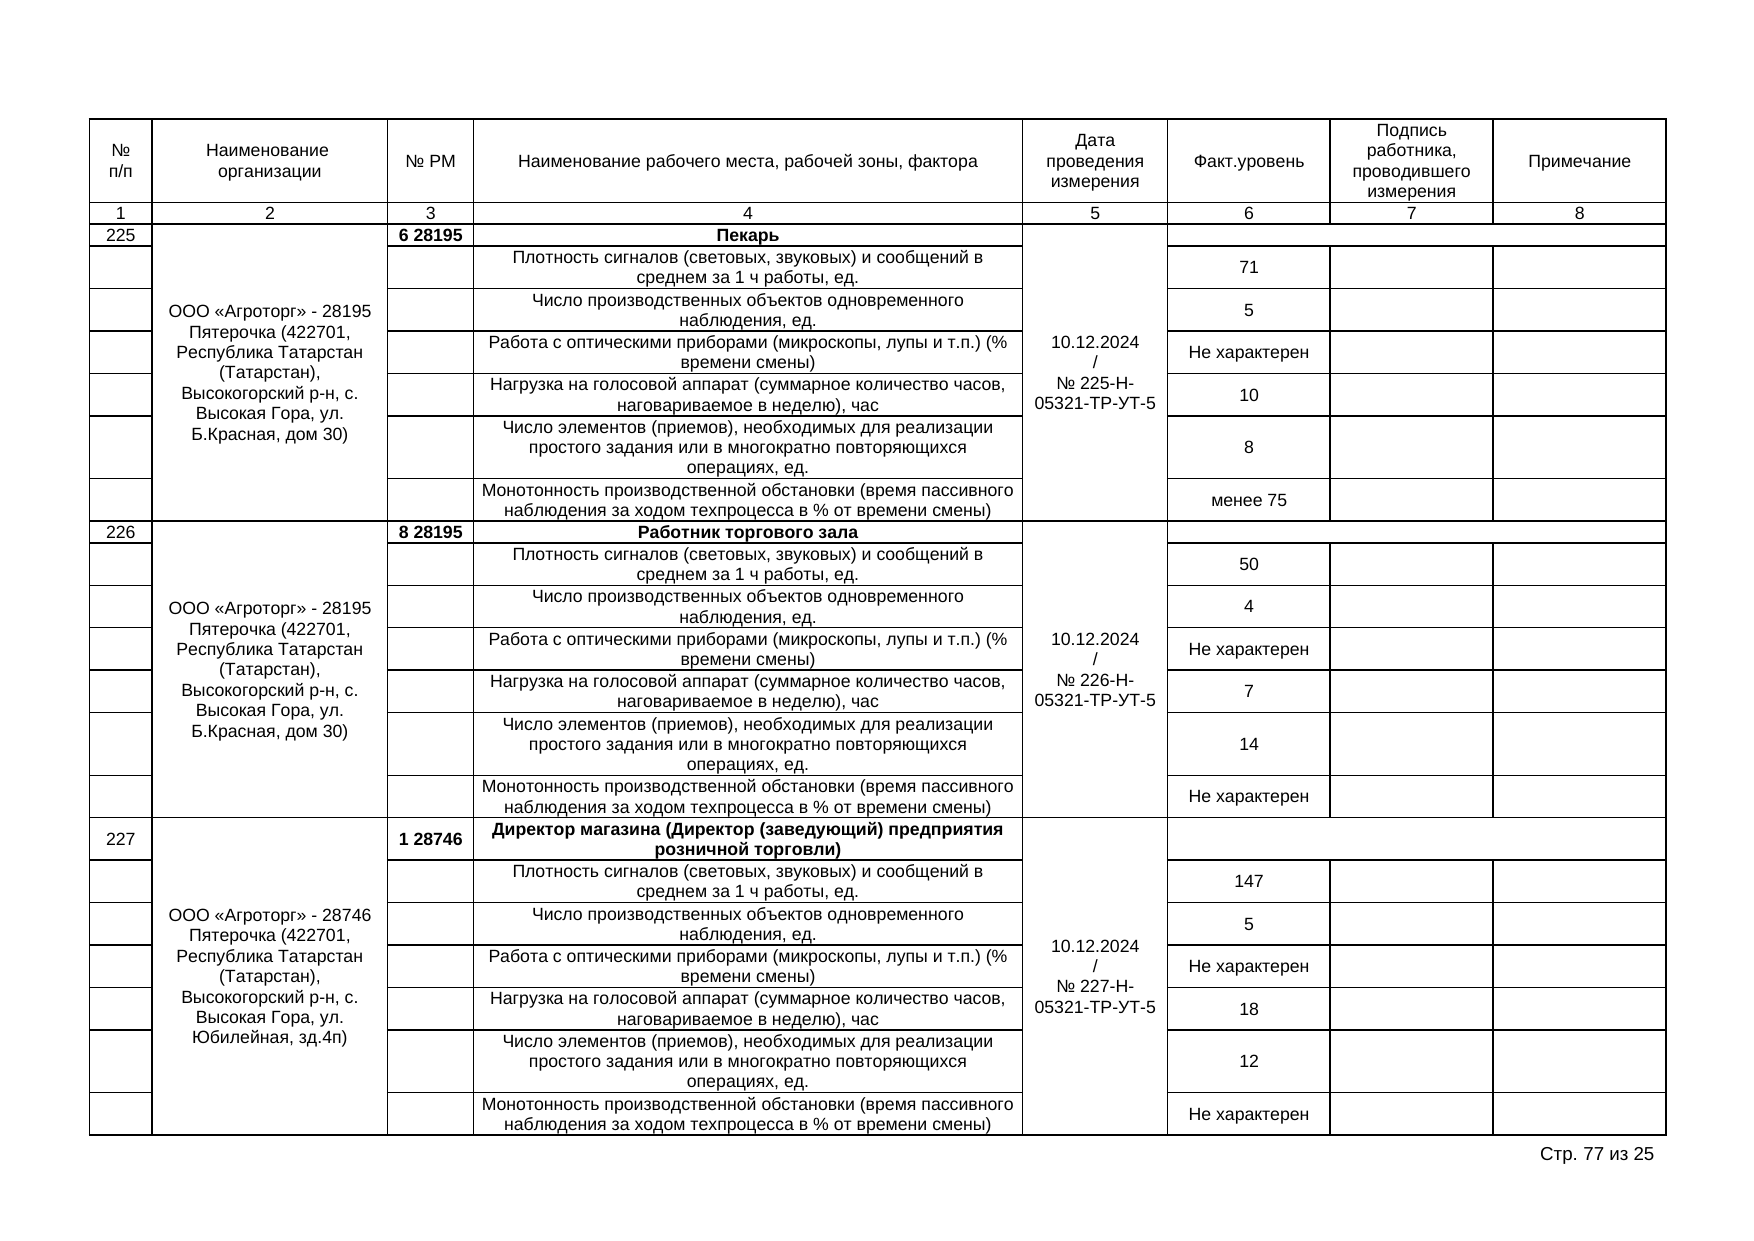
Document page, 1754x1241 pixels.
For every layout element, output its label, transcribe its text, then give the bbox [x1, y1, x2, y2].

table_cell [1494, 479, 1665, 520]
table_header Факт.уровень [1168, 120, 1329, 201]
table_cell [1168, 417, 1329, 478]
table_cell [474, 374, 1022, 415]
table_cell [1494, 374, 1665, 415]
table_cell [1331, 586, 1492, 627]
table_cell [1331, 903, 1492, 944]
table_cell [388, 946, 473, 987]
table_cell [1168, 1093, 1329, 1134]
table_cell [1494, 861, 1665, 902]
table_cell 7 [1331, 203, 1492, 223]
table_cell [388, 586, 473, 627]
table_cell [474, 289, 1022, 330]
table_header Подпись работника, проводившего измерения [1331, 120, 1492, 201]
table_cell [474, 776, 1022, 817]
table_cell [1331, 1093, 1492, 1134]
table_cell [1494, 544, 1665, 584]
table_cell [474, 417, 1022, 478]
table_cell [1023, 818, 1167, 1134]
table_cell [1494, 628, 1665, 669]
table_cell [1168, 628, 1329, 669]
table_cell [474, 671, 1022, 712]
table_cell 5 [1023, 203, 1167, 223]
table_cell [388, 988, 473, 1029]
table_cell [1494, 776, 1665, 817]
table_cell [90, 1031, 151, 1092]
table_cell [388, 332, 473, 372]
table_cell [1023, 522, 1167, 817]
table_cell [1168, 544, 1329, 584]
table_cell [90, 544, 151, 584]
table_header № РМ [388, 120, 473, 201]
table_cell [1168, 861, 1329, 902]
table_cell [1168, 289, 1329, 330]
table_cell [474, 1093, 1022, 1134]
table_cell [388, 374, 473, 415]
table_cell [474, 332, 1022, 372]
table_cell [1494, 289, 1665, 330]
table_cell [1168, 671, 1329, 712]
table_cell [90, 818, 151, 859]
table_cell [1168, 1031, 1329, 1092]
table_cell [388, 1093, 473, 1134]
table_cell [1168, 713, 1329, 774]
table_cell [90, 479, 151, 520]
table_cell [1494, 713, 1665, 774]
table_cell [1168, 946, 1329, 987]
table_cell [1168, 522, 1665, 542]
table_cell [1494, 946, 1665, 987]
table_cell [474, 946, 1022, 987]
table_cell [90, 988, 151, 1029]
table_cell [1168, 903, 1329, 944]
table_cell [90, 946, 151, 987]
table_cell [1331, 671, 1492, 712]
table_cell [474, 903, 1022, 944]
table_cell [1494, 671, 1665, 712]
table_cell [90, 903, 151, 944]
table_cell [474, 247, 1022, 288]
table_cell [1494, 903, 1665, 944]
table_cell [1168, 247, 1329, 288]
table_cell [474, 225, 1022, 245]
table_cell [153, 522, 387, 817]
table_cell 3 [388, 203, 473, 223]
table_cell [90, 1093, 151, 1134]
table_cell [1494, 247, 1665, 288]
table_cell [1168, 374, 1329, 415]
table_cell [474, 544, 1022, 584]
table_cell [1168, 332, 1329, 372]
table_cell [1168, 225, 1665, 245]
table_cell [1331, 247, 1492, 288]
table_header Примечание [1494, 120, 1665, 201]
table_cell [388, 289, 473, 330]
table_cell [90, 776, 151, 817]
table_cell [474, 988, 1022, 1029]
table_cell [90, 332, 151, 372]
table_cell 2 [153, 203, 387, 223]
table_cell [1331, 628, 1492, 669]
table_cell 6 [1168, 203, 1329, 223]
table_cell 1 [90, 203, 151, 223]
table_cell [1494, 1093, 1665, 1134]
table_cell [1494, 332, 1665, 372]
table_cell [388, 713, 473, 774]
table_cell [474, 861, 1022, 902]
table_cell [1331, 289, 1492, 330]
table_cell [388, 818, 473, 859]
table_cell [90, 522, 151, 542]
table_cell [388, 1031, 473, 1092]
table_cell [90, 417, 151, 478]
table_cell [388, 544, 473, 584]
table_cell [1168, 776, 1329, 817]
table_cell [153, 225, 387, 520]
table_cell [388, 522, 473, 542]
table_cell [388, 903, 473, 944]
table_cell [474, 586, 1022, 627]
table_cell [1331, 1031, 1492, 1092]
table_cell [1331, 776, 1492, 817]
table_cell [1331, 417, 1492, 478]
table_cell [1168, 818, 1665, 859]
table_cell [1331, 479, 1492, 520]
table_header № п/п [90, 120, 151, 201]
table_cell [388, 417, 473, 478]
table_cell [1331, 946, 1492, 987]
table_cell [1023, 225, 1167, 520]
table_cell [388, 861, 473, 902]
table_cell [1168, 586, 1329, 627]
table_header Наименование организации [153, 120, 387, 201]
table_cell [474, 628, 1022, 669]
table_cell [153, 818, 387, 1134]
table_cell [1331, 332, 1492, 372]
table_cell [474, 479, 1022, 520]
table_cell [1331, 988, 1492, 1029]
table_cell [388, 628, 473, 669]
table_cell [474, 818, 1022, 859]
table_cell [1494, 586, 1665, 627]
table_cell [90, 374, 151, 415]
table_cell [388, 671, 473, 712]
table_header Дата проведения измерения [1023, 120, 1167, 201]
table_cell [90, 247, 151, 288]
table_cell 4 [474, 203, 1022, 223]
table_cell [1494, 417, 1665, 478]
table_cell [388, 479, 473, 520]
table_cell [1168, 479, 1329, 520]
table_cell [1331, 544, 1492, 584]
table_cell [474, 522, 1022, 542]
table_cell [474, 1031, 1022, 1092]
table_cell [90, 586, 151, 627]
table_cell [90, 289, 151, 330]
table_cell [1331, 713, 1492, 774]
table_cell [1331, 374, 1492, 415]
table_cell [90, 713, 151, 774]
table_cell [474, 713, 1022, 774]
table_header Наименование рабочего места, рабочей зоны, фактора [474, 120, 1022, 201]
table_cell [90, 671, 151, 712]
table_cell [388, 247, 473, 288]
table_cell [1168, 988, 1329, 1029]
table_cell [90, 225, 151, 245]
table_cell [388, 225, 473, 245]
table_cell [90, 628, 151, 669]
table_cell 8 [1494, 203, 1665, 223]
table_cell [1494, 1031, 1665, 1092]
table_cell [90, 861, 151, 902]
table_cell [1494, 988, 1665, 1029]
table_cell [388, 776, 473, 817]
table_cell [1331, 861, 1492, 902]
